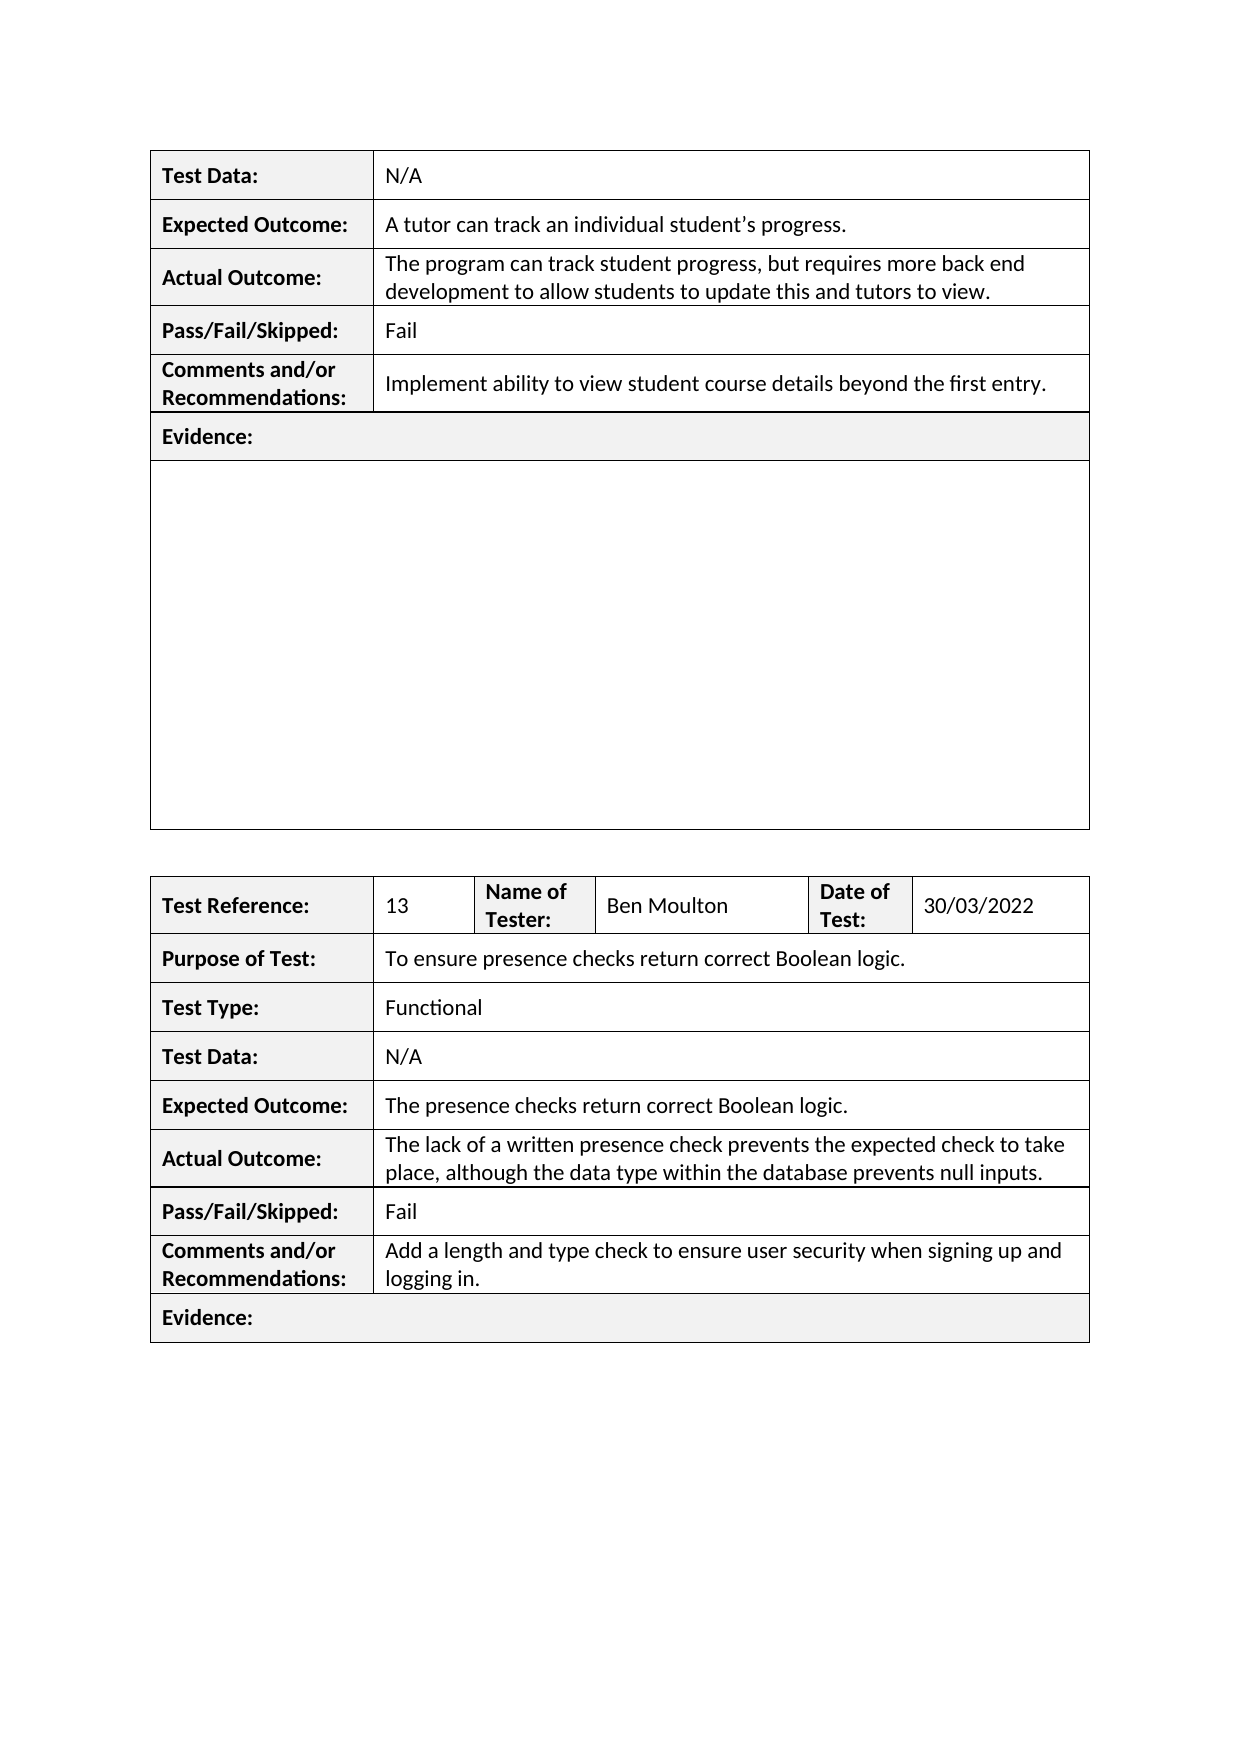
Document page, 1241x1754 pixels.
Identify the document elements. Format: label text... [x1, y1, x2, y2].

table_cell Evidence: [151, 413, 1089, 460]
table_cell Test Type: [151, 983, 373, 1031]
table_cell Actual Outcome: [151, 1130, 373, 1186]
table_cell Expected Outcome: [151, 200, 373, 248]
table_header Ben Moulton [596, 877, 808, 933]
table_cell Comments and/or Recommendations: [151, 355, 373, 411]
table_cell Pass/Fail/Skipped: [151, 1188, 373, 1235]
table_header Date of Test: [809, 877, 912, 933]
table_header 13 [374, 877, 474, 933]
table_cell Actual Outcome: [151, 249, 373, 305]
table_cell Expected Outcome: [151, 1081, 373, 1129]
table_cell Comments and/or Recommendations: [151, 1236, 373, 1292]
table_header 30/03/2022 [913, 877, 1089, 933]
table_cell N/A [374, 151, 1089, 199]
table_cell Test Data: [151, 151, 373, 199]
table_cell Pass/Fail/Skipped: [151, 306, 373, 354]
table_cell Purpose of Test: [151, 934, 373, 982]
table_cell Fail [374, 306, 1089, 354]
table_cell The presence checks return correct Boolean logic. [374, 1081, 1089, 1129]
table_cell To ensure presence checks return correct Boolean logic. [374, 934, 1089, 982]
table_cell Add a length and type check to ensure user security when signing up and logging in. [374, 1236, 1089, 1292]
table_cell Evidence: [151, 1294, 1089, 1342]
table_cell Fail [374, 1188, 1089, 1235]
table_cell The program can track student progress, but requires more back end development to allow students to update this and tutors to view. [374, 249, 1089, 305]
table_cell Implement ability to view student course details beyond the first entry. [374, 355, 1089, 411]
table_cell Functional [374, 983, 1089, 1031]
table_header Test Reference: [151, 877, 373, 933]
table_cell A tutor can track an individual student’s progress. [374, 200, 1089, 248]
table_header Name of Tester: [475, 877, 595, 933]
table_cell Test Data: [151, 1032, 373, 1080]
table_cell [151, 461, 1089, 828]
table_cell N/A [374, 1032, 1089, 1080]
table_cell The lack of a written presence check prevents the expected check to take place, although the data type within the database prevents null inputs. [374, 1130, 1089, 1186]
